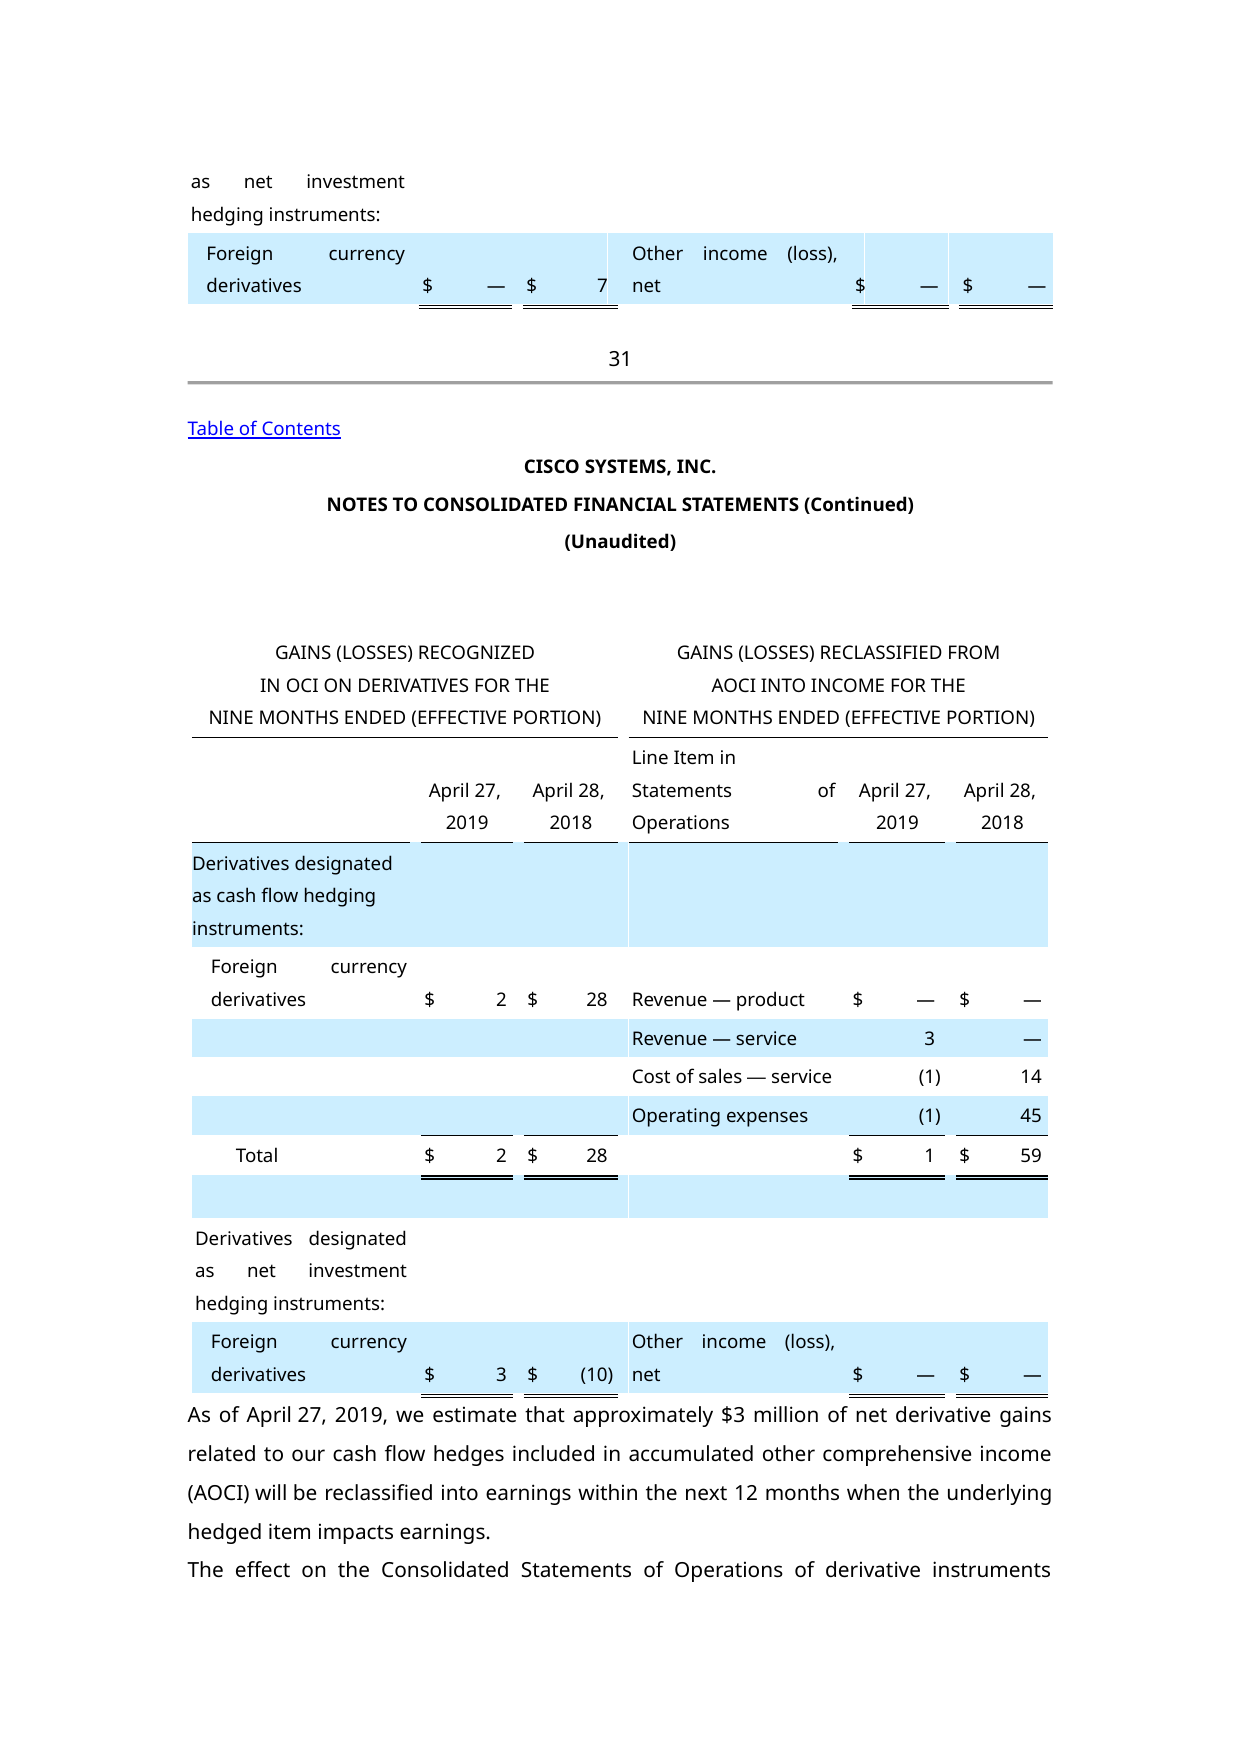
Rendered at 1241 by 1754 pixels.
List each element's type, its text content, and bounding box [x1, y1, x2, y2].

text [187, 1553, 1053, 1586]
text 31 [187, 342, 1053, 374]
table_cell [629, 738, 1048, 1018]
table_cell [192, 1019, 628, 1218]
text NOTES TO CONSOLIDATED FINANCIAL STATEMENTS (Continued) [187, 487, 1053, 520]
text Table of Contents [187, 412, 1053, 445]
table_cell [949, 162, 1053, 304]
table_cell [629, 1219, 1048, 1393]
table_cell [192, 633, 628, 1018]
text CISCO SYSTEMS, INC. [187, 450, 1053, 482]
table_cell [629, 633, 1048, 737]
text As of April 27, 2019, we estimate that approximately $3 million of net derivative gains related to our cash flow hedges included in accumulated other comprehensive income (AOCI) will be reclassified into earnings within the next 12 months when the underlying hedged item impacts earnings. [187, 1398, 1053, 1547]
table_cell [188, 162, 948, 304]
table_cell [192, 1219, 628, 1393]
text (Unaudited) [187, 525, 1053, 558]
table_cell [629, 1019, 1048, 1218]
